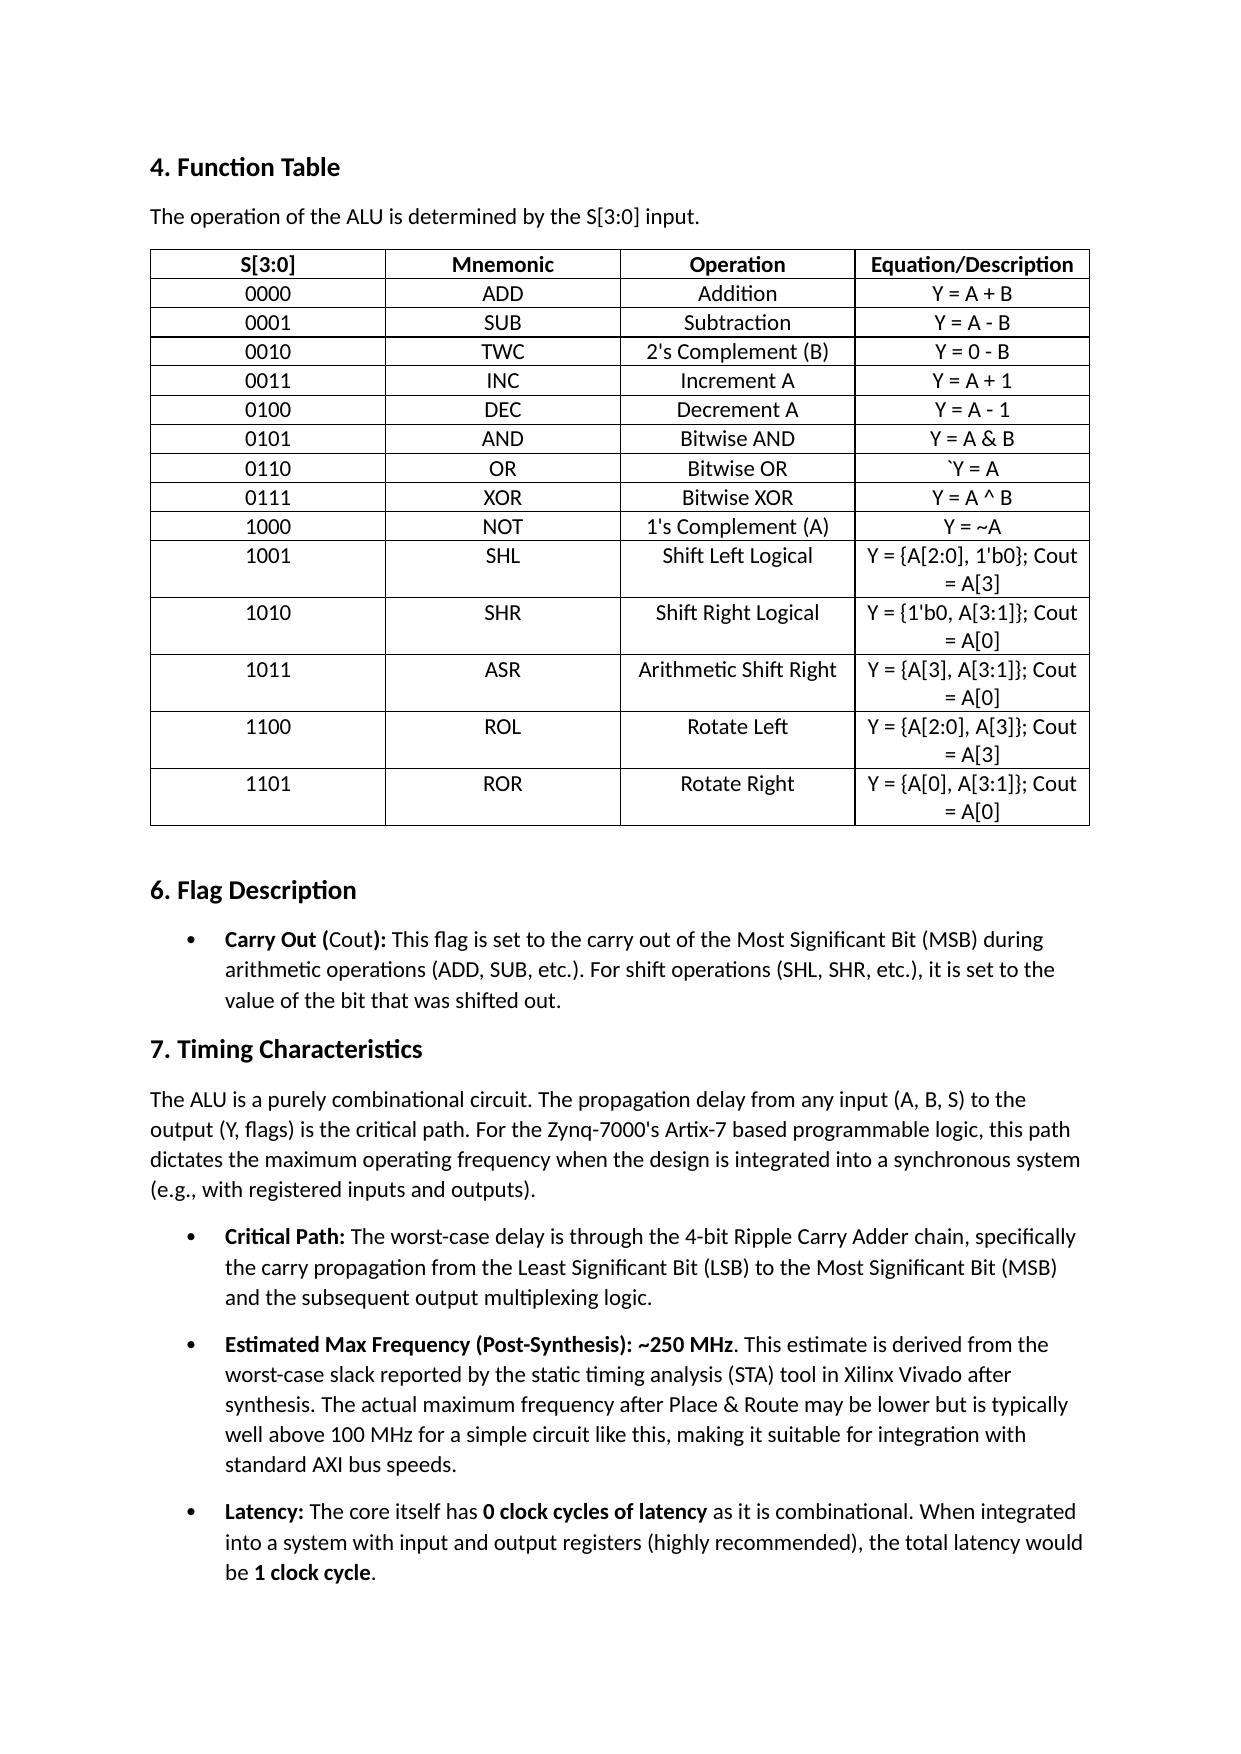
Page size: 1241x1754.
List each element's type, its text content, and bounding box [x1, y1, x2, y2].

table_cell 0111 [151, 483, 385, 511]
table_cell 1's Complement (A) [621, 512, 854, 540]
text 4. Function Table [150, 150, 1090, 183]
table_cell Shift Right Logical [621, 598, 854, 654]
table_cell 1000 [151, 512, 385, 540]
table_header Equation/Description [856, 250, 1089, 278]
list Estimated Max Frequency (Post-Synthesis): ~250 MHz. This estimate is derived from the worst-case slack reported by the static timing analysis (STA) tool in Xilinx Vivado after synthesis. The actual maximum frequency after Place & Route may be lower but is typically well above 100 MHz for a simple circuit like this, making it suitable for integration with standard AXI bus speeds. [187, 1330, 1090, 1479]
table_cell 1010 [151, 598, 385, 654]
table_cell Y = {A[2:0], 1'b0}; Cout = A[3] [856, 541, 1089, 597]
table_cell 1100 [151, 712, 385, 768]
table_cell Y = A - B [856, 308, 1089, 336]
table_cell 0000 [151, 279, 385, 307]
table_cell Y = ~A [856, 512, 1089, 540]
table_cell ROR [386, 769, 620, 825]
table_cell 1101 [151, 769, 385, 825]
table_header Mnemonic [386, 250, 620, 278]
table_cell 0001 [151, 308, 385, 336]
table_cell SHL [386, 541, 620, 597]
table_cell Y = {A[2:0], A[3]}; Cout = A[3] [856, 712, 1089, 768]
table_cell Addition [621, 279, 854, 307]
table_cell Y = {1'b0, A[3:1]}; Cout = A[0] [856, 598, 1089, 654]
list Carry Out (Cout): This flag is set to the carry out of the Most Significant Bit (MSB) during arithmetic operations (ADD, SUB, etc.). For shift operations (SHL, SHR, etc.), it is set to the value of the bit that was shifted out. [187, 925, 1090, 1014]
table_cell NOT [386, 512, 620, 540]
table_cell ROL [386, 712, 620, 768]
table_cell TWC [386, 338, 620, 365]
table_cell Y = A + 1 [856, 366, 1089, 394]
table_cell Y = A + B [856, 279, 1089, 307]
table_cell Arithmetic Shift Right [621, 655, 854, 711]
text 7. Timing Characteristics [150, 1033, 1090, 1066]
table_cell 0101 [151, 425, 385, 453]
table_cell Y = {A[0], A[3:1]}; Cout = A[0] [856, 769, 1089, 825]
table_cell Y = A - 1 [856, 396, 1089, 423]
table_cell OR [386, 454, 620, 482]
table_cell Bitwise XOR [621, 483, 854, 511]
table_cell 0110 [151, 454, 385, 482]
table_cell Bitwise OR [621, 454, 854, 482]
table_cell AND [386, 425, 620, 453]
table_cell 0011 [151, 366, 385, 394]
table_cell 1011 [151, 655, 385, 711]
text The ALU is a purely combinational circuit. The propagation delay from any input (A, B, S) to the output (Y, flags) is the critical path. For the Zynq-7000's Artix-7 based programmable logic, this path dictates the maximum operating frequency when the design is integrated into a synchronous system (e.g., with registered inputs and outputs). [150, 1085, 1090, 1204]
table_cell INC [386, 366, 620, 394]
table_cell ADD [386, 279, 620, 307]
table_cell Bitwise AND [621, 425, 854, 453]
table_cell 0010 [151, 338, 385, 365]
table_cell Subtraction [621, 308, 854, 336]
table_cell `Y = A [856, 454, 1089, 482]
table_cell ASR [386, 655, 620, 711]
table_cell Y = 0 - B [856, 338, 1089, 365]
table_header S[3:0] [151, 250, 385, 278]
table_cell Y = A ^ B [856, 483, 1089, 511]
table_cell Rotate Right [621, 769, 854, 825]
table_header Operation [621, 250, 854, 278]
table_cell 1001 [151, 541, 385, 597]
text The operation of the ALU is determined by the S[3:0] input. [150, 202, 1090, 230]
table_cell Rotate Left [621, 712, 854, 768]
table_cell XOR [386, 483, 620, 511]
table_cell SHR [386, 598, 620, 654]
list Critical Path: The worst-case delay is through the 4-bit Ripple Carry Adder chain, specifically the carry propagation from the Least Significant Bit (LSB) to the Most Significant Bit (MSB) and the subsequent output multiplexing logic. [187, 1222, 1090, 1311]
table_cell Y = {A[3], A[3:1]}; Cout = A[0] [856, 655, 1089, 711]
list Latency: The core itself has 0 clock cycles of latency as it is combinational. When integrated into a system with input and output registers (highly recommended), the total latency would be 1 clock cycle. [187, 1497, 1090, 1586]
table_cell Y = A & B [856, 425, 1089, 453]
table_cell Decrement A [621, 396, 854, 423]
table_cell Increment A [621, 366, 854, 394]
table_cell 0100 [151, 396, 385, 423]
table_cell 2's Complement (B) [621, 338, 854, 365]
text 6. Flag Description [150, 873, 1090, 906]
table_cell SUB [386, 308, 620, 336]
table_cell Shift Left Logical [621, 541, 854, 597]
table_cell DEC [386, 396, 620, 423]
